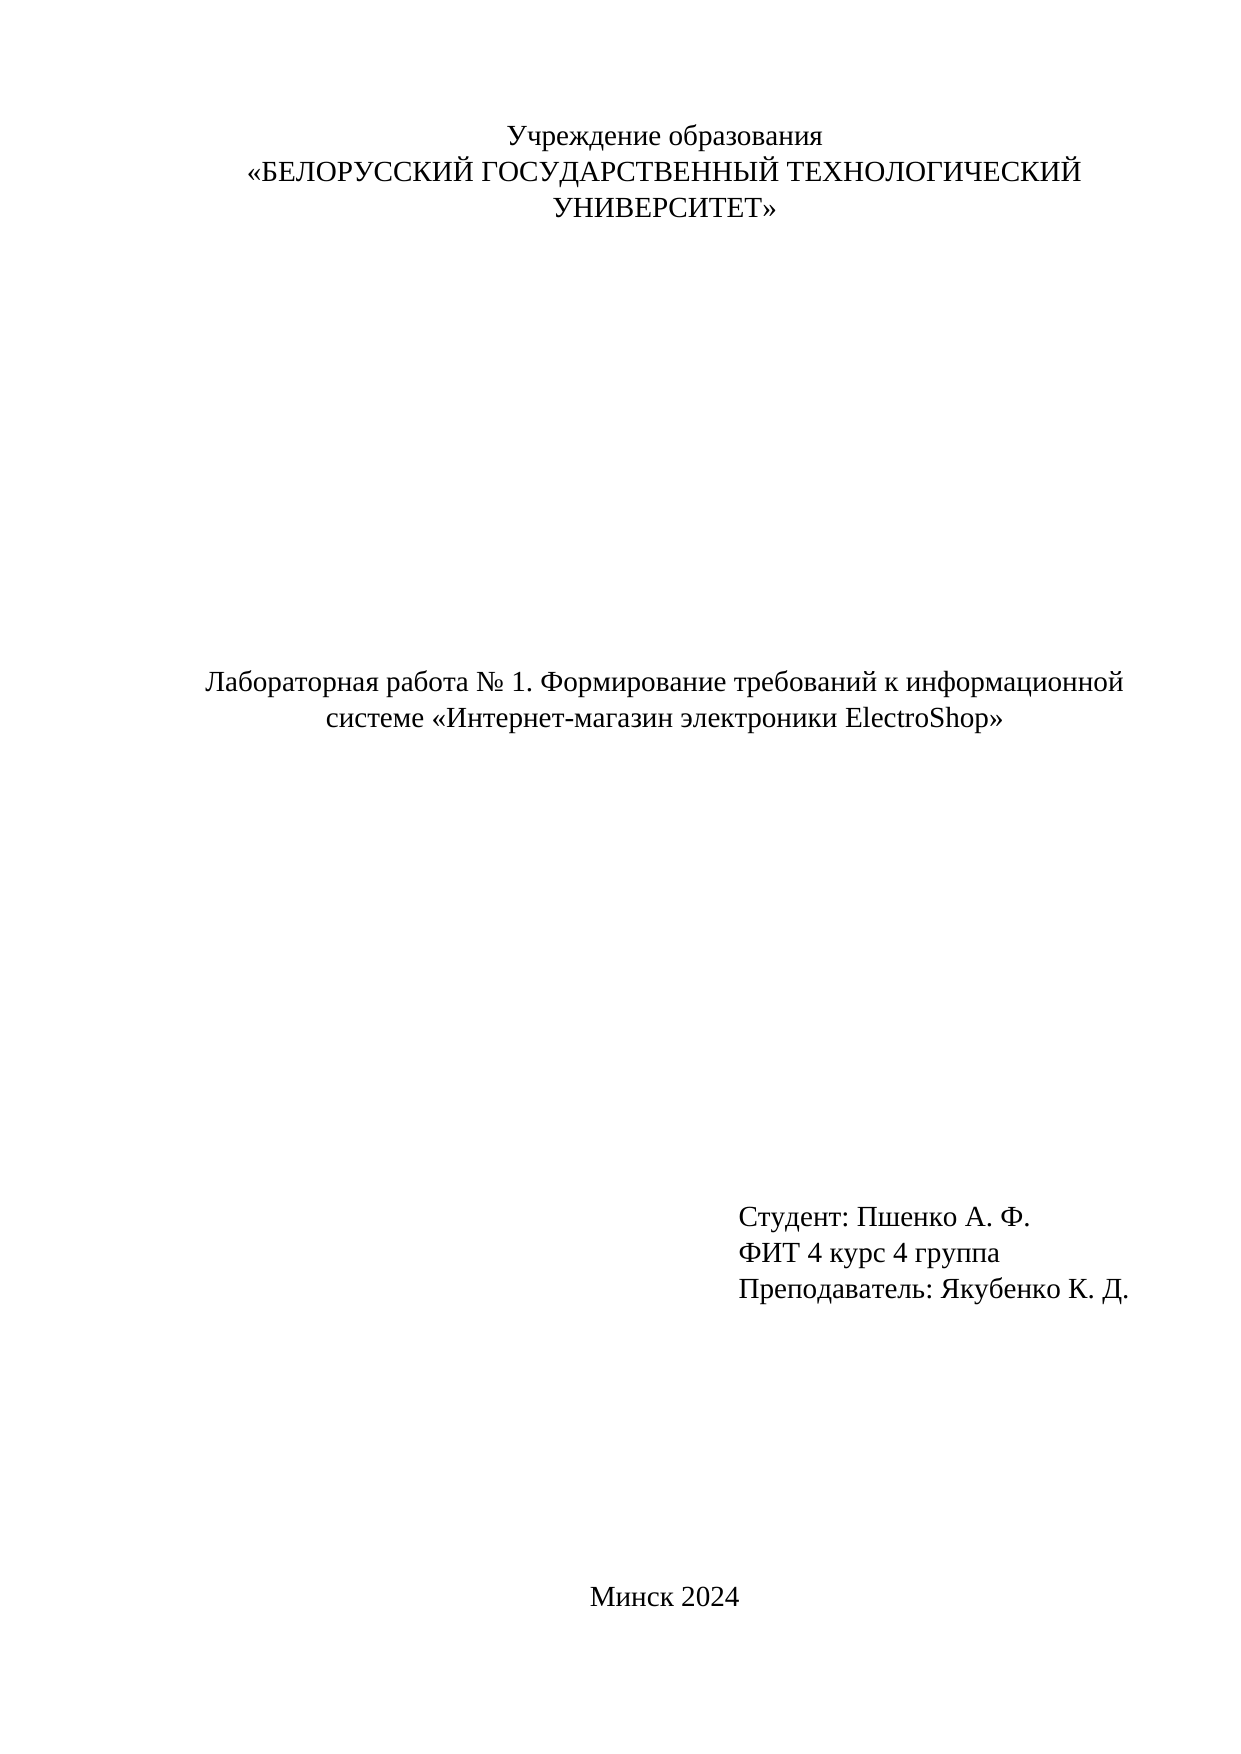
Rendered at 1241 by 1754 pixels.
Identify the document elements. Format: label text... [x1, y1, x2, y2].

text Преподаватель: Якубенко К. Д. [177, 1271, 1152, 1305]
text Учреждение образования [177, 118, 1152, 152]
text Студент: Пшенко А. Ф. [177, 1199, 1152, 1232]
text Лабораторная работа № 1. Формирование требований к информационной системе «Интернет-магазин электроники ElectroShop» [177, 664, 1152, 734]
text ФИТ 4 курс 4 группа [177, 1235, 1152, 1268]
text Минск 2024 [177, 1579, 1152, 1613]
text «БЕЛОРУССКИЙ ГОСУДАРСТВЕННЫЙ ТЕХНОЛОГИЧЕСКИЙ УНИВЕРСИТЕТ» [177, 154, 1152, 224]
